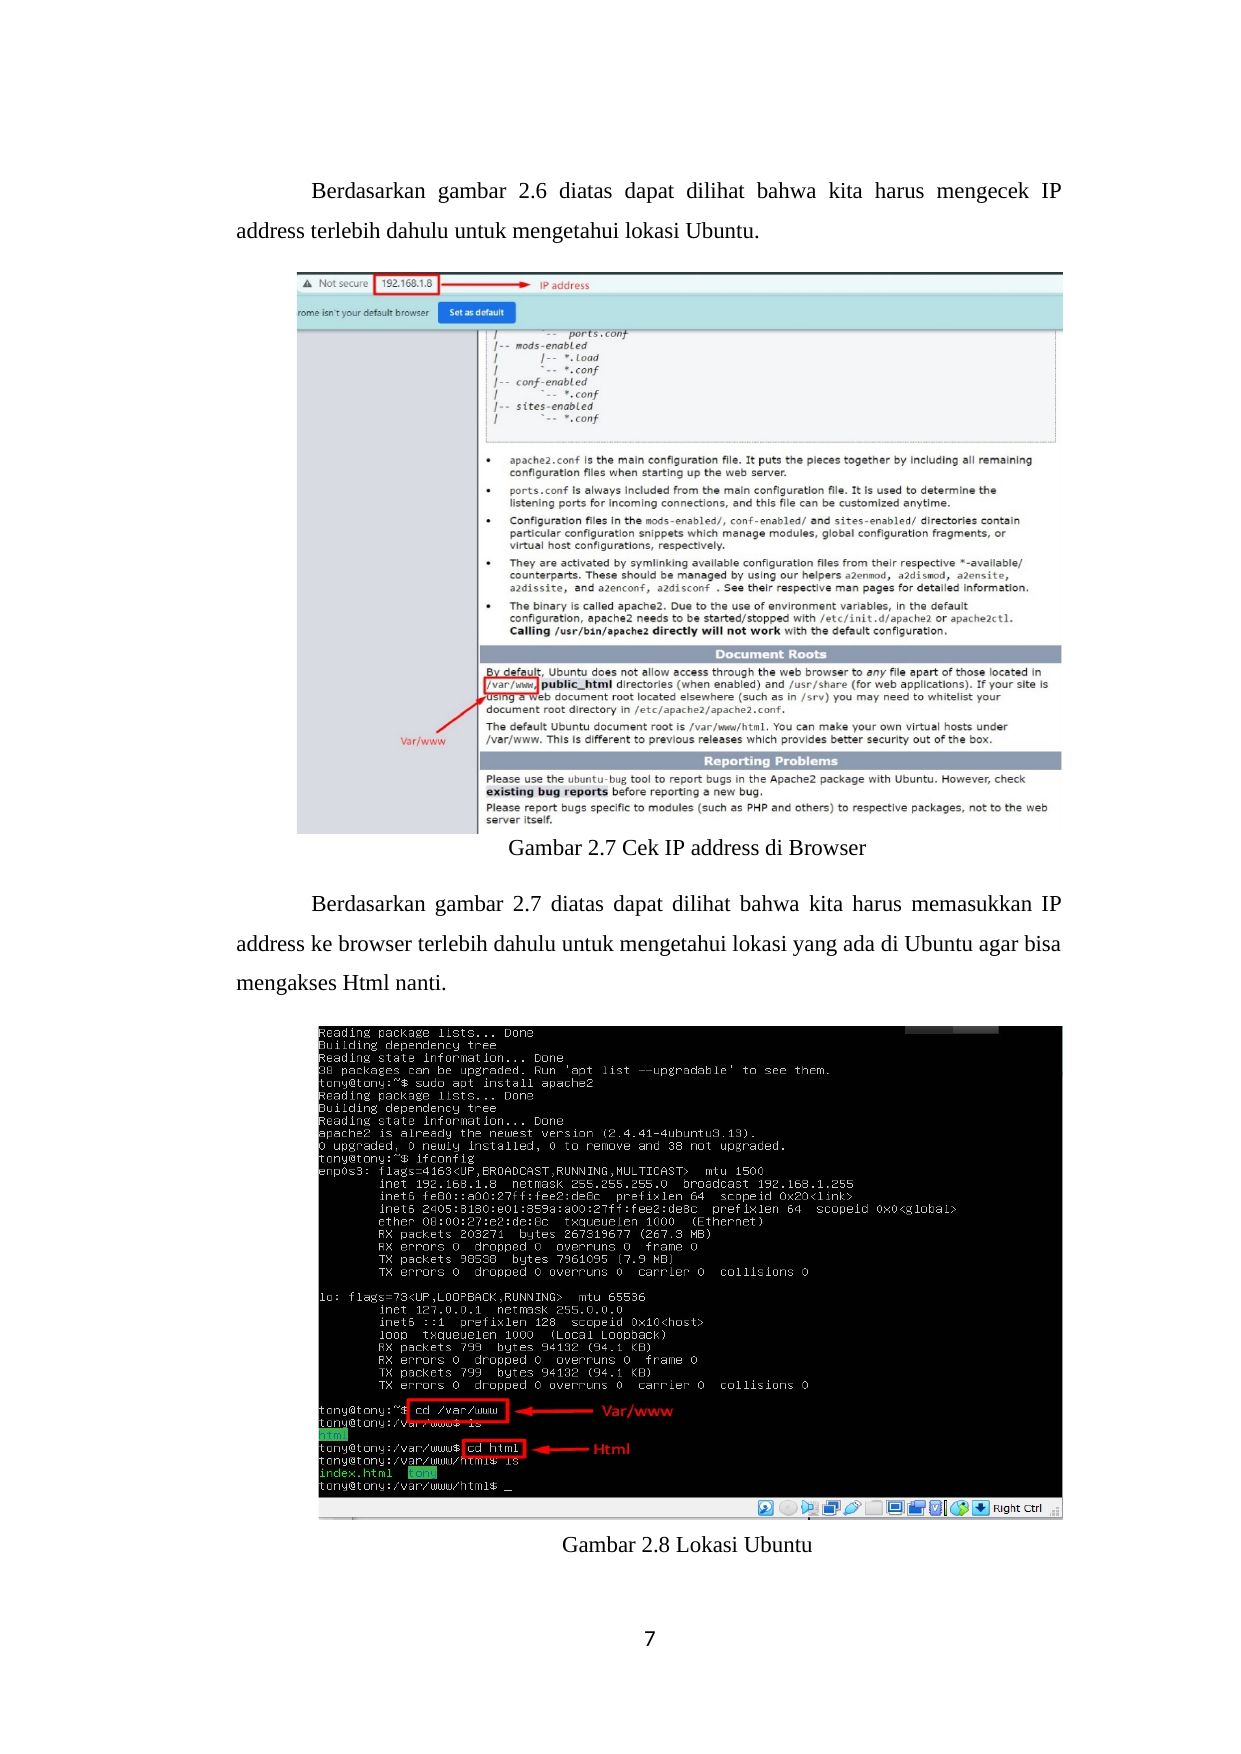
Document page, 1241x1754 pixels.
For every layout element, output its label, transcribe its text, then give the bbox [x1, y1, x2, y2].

picture [296, 272, 1063, 834]
text Gambar 2.8 Lokasi Ubuntu [236, 1531, 1063, 1557]
text Berdasarkan gambar 2.6 diatas dapat dilihat bahwa kita harus mengecek IP address terlebih dahulu untuk mengetahui lokasi Ubuntu. [236, 177, 1063, 243]
picture [318, 1026, 1063, 1520]
text Berdasarkan gambar 2.7 diatas dapat dilihat bahwa kita harus memasukkan IP address ke browser terlebih dahulu untuk mengetahui lokasi yang ada di Ubuntu agar bisa mengakses Html nanti. [236, 890, 1063, 996]
text Gambar 2.7 Cek IP address di Browser [236, 834, 1063, 861]
